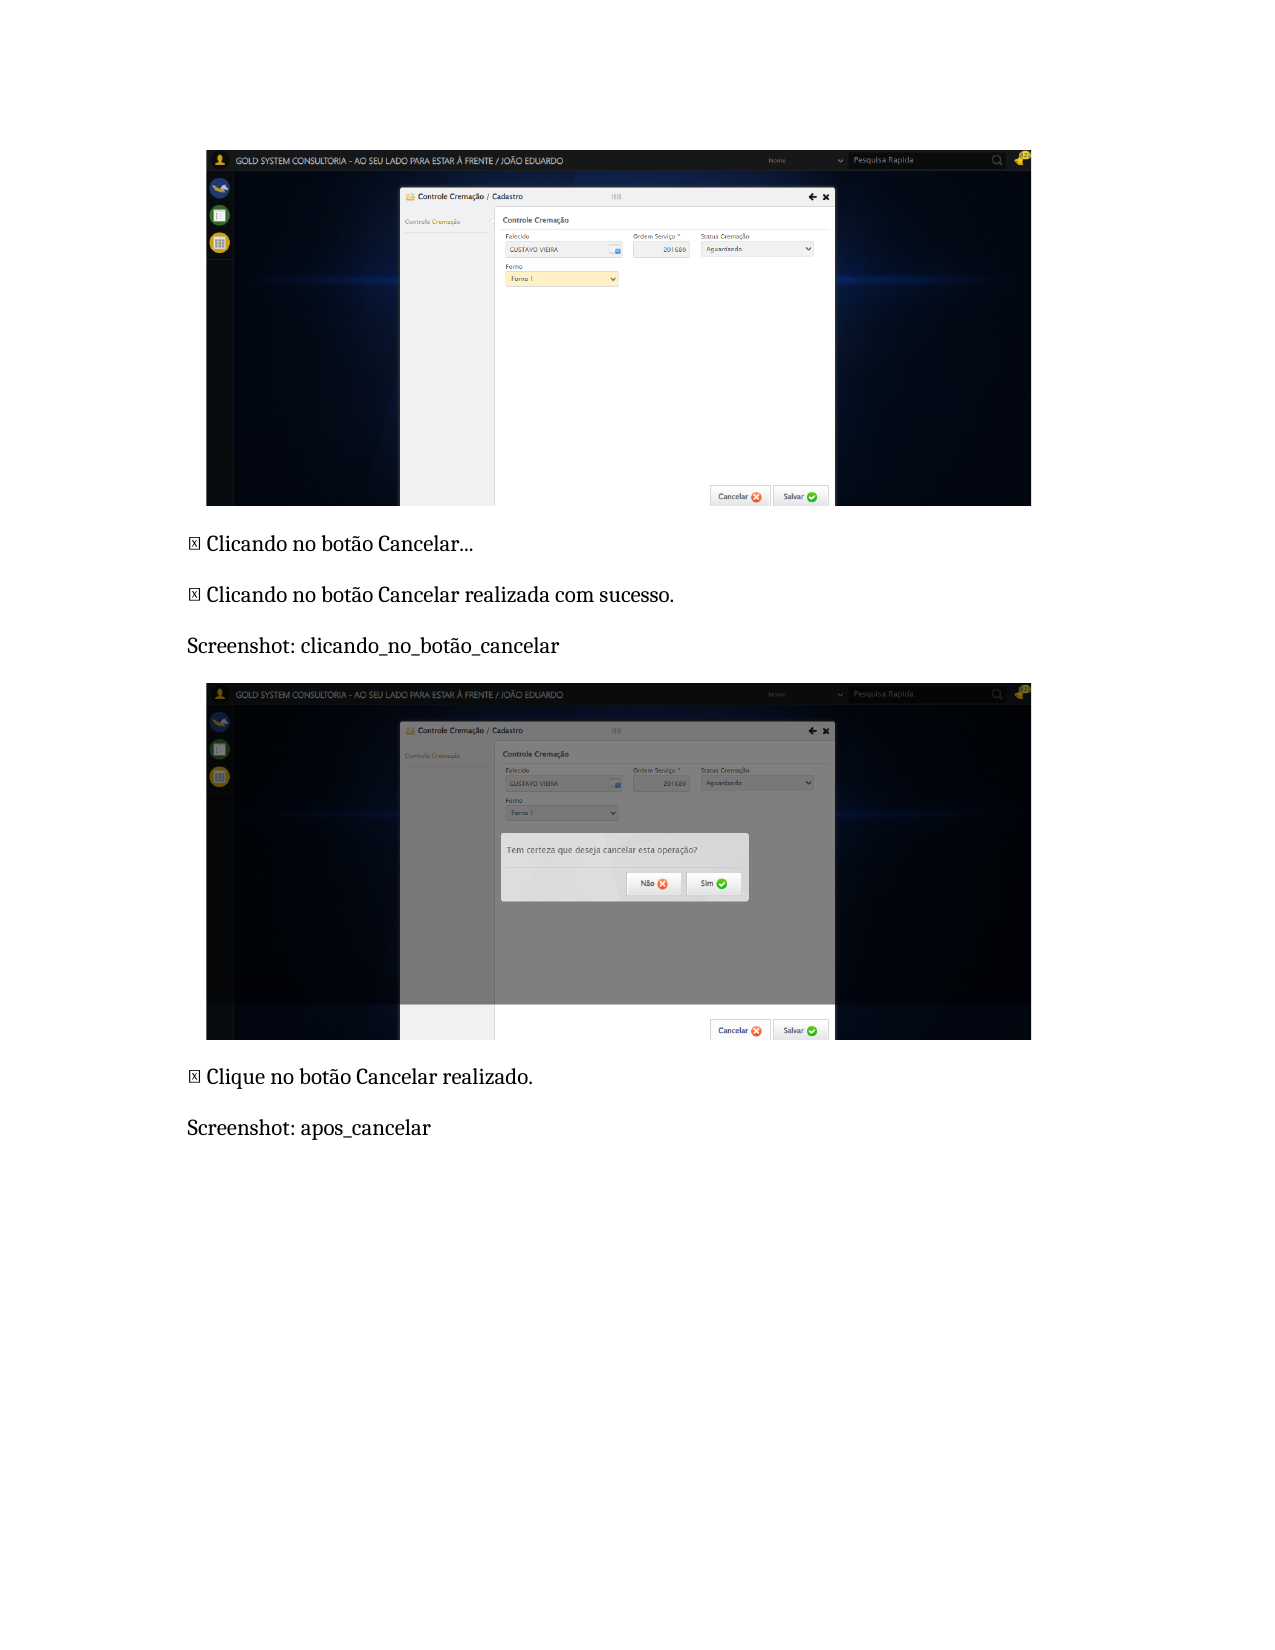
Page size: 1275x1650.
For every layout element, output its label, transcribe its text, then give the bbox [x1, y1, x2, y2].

text Screenshot: clicando_no_botão_cancelar [187, 632, 1087, 659]
text 🔄 Clicando no botão Cancelar... [187, 530, 1087, 557]
picture [206, 150, 1032, 506]
text 📸 Clique no botão Cancelar realizado. [187, 1064, 1087, 1090]
picture [206, 683, 1032, 1040]
text Screenshot: apos_cancelar [187, 1115, 1087, 1141]
text ✅ Clicando no botão Cancelar realizada com sucesso. [187, 581, 1087, 608]
